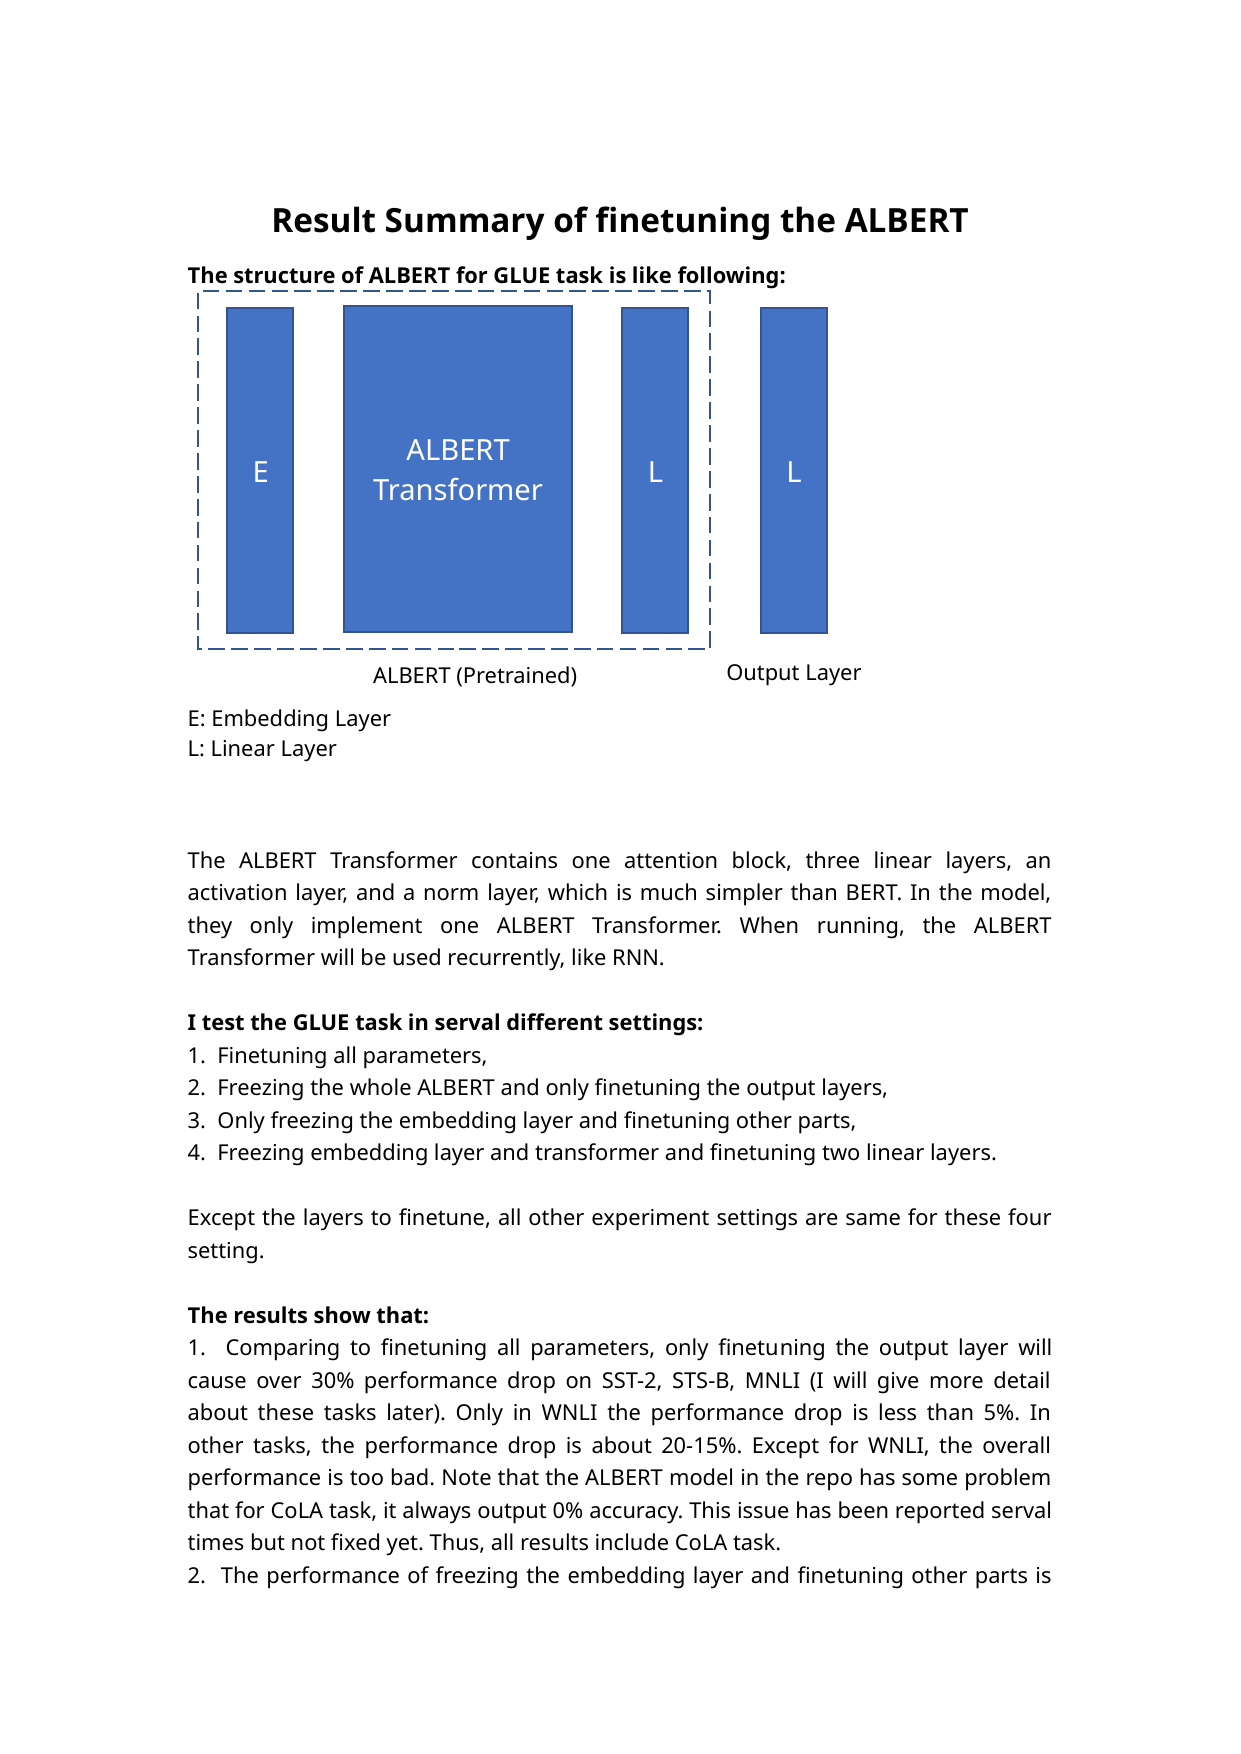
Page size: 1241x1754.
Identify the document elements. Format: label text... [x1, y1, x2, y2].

text The ALBERT Transformer contains one attention block, three linear layers, an activation layer, and a norm layer, which is much simpler than BERT. In the model, they only implement one ALBERT Transformer. When running, the ALBERT Transformer will be used recurrently, like RNN. [187, 843, 1053, 973]
text 2. Freezing the whole ALBERT and only finetuning the output layers, [187, 1071, 1053, 1103]
title Result Summary of finetuning the ALBERT [187, 187, 1053, 252]
text 4. Freezing embedding layer and transformer and finetuning two linear layers. [187, 1136, 1053, 1168]
text The structure of ALBERT for GLUE task is like following: [187, 258, 1053, 291]
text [187, 1558, 1053, 1591]
text The results show that: [187, 1298, 1053, 1331]
text 1. Finetuning all parameters, [187, 1038, 1053, 1071]
text I test the GLUE task in serval different settings: [187, 1006, 1053, 1038]
text Except the layers to finetune, all other experiment settings are same for these four setting. [187, 1201, 1053, 1266]
text 1. Comparing to finetuning all parameters, only finetuning the output layer will cause over 30% performance drop on SST-2, STS-B, MNLI (I will give more detail about these tasks later). Only in WNLI the performance drop is less than 5%. In other tasks, the performance drop is about 20-15%. Except for WNLI, the overall performance is too bad. Note that the ALBERT model in the repo has some problem that for CoLA task, it always output 0% accuracy. This issue has been reported serval times but not fixed yet. Thus, all results include CoLA task. [187, 1331, 1053, 1558]
text 3. Only freezing the embedding layer and finetuning other parts, [187, 1103, 1053, 1136]
